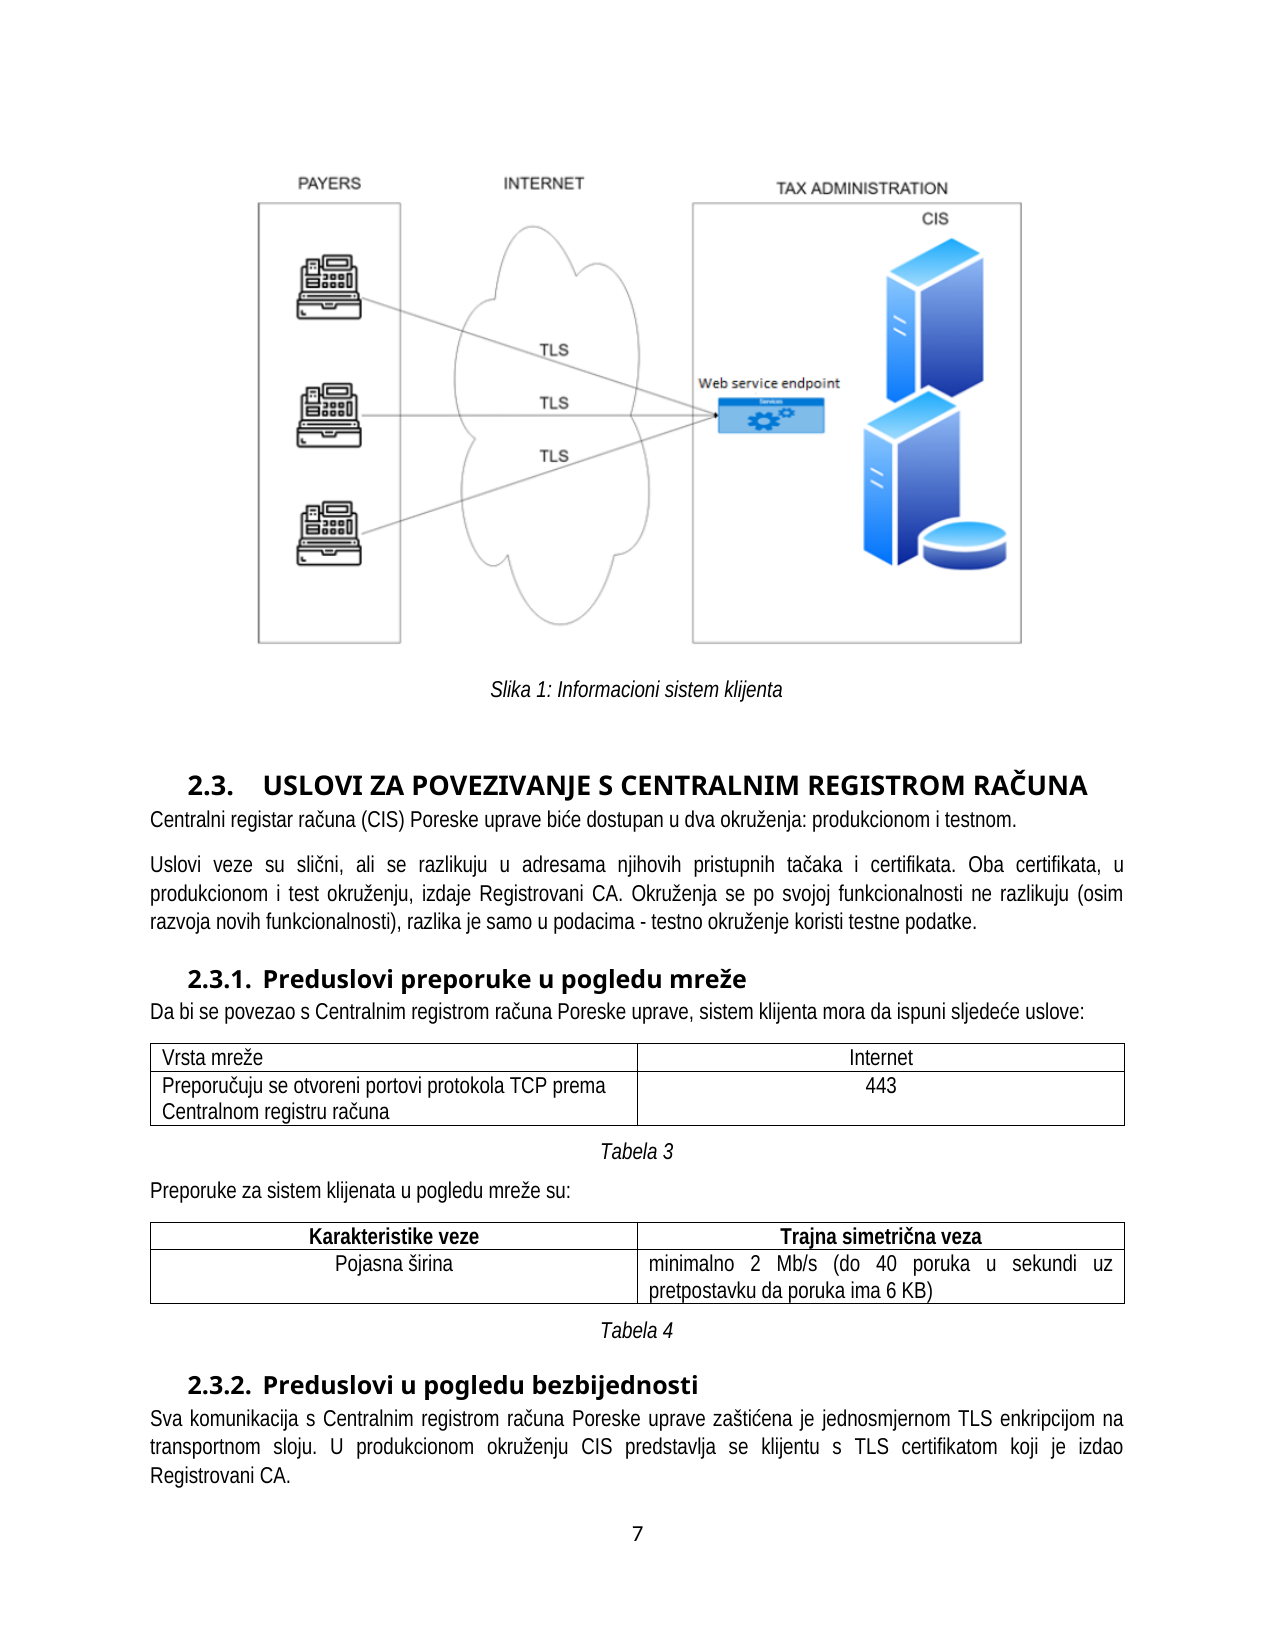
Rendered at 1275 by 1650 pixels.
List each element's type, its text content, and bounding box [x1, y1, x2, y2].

subtitle Preduslovi u pogledu bezbijednosti [187, 1368, 1125, 1402]
table_cell Preporučuju se otvoreni portovi protokola TCP prema Centralnom registru računa [151, 1072, 637, 1124]
text Uslovi veze su slični, ali se razlikuju u adresama njihovih pristupnih tačaka i certifikata. Oba certifikata, u produkcionom i test okruženju, izdaje Registrovani CA. Okruženja se po svojoj funkcionalnosti ne razlikuju (osim razvoja novih funkcionalnosti), razlika je samo u podacima - testno okruženje koristi testne podatke. [150, 851, 1125, 934]
text Slika 1: Informacioni sistem klijenta [150, 676, 1125, 702]
text Tabela 4 [150, 1317, 1125, 1343]
subtitle Preduslovi preporuke u pogledu mreže [187, 961, 1125, 996]
table_header Internet [638, 1044, 1124, 1071]
table_header Karakteristike veze [151, 1223, 637, 1249]
picture [215, 150, 1060, 658]
text Preporuke za sistem klijenata u pogledu mreže su: [150, 1177, 1125, 1203]
text Tabela 3 [150, 1138, 1125, 1164]
text Sva komunikacija s Centralnim registrom računa Poreske uprave zaštićena je jednosmjernom TLS enkripcijom na transportnom sloju. U produkcionom okruženju CIS predstavlja se klijentu s TLS certifikatom koji je izdao Registrovani CA. [150, 1405, 1125, 1488]
text Da bi se povezao s Centralnim registrom računa Poreske uprave, sistem klijenta mora da ispuni sljedeće uslove: [150, 998, 1125, 1024]
table_cell 443 [638, 1072, 1124, 1124]
table_cell minimalno 2 Mb/s (do 40 poruka u sekundi uz pretpostavku da poruka ima 6 KB) [638, 1250, 1124, 1303]
table_header Vrsta mreže [151, 1044, 637, 1071]
text Centralni registar računa (CIS) Poreske uprave biće dostupan u dva okruženja: produkcionom i testnom. [150, 806, 1125, 832]
table_cell Pojasna širina [151, 1250, 637, 1303]
subtitle USLOVI ZA POVEZIVANJE S CENTRALNIM REGISTROM RAČUNA [187, 766, 1125, 803]
table_header Trajna simetrična veza [638, 1223, 1124, 1249]
